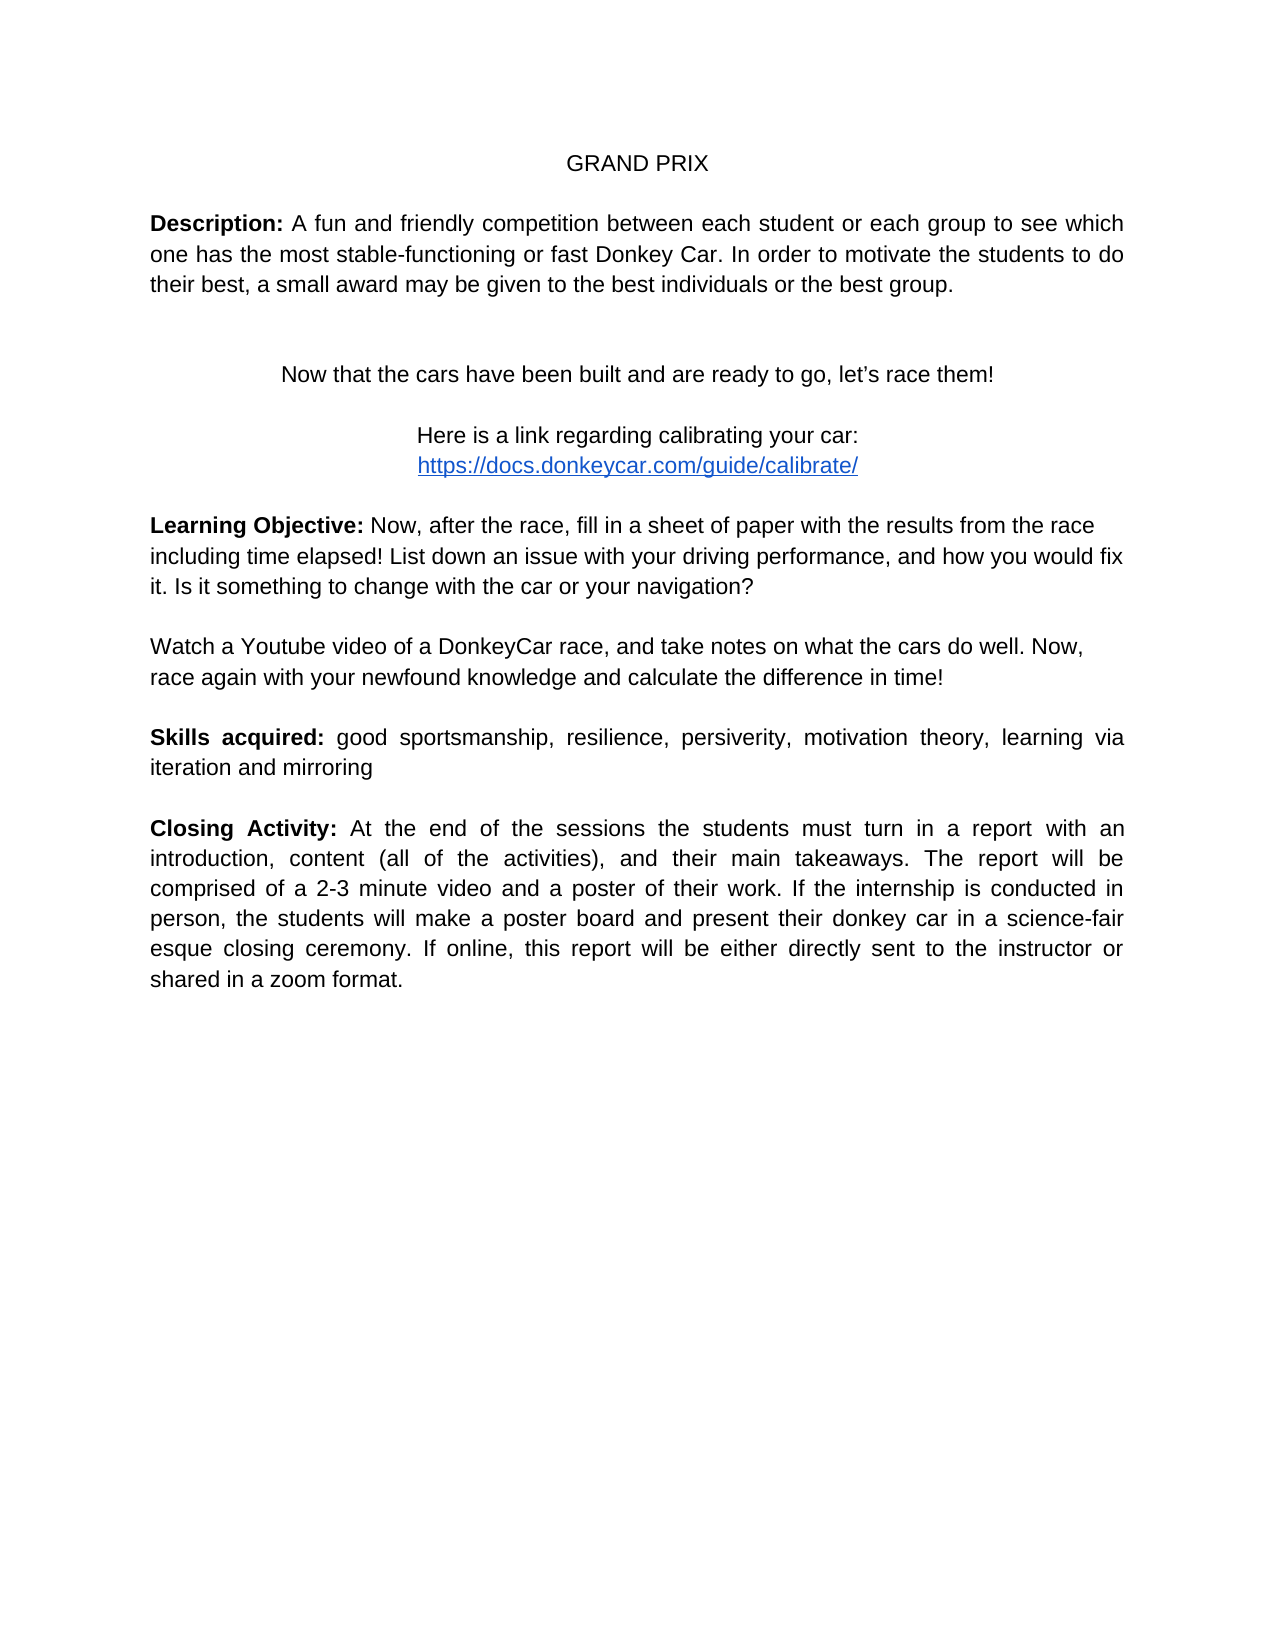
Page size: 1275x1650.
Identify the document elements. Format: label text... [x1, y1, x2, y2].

text GRAND PRIX [150, 150, 1125, 176]
text Description: A fun and friendly competition between each student or each group to see which one has the most stable-functioning or fast Donkey Car. In order to motivate the students to do their best, a small award may be given to the best individuals or the best group. [150, 210, 1125, 297]
text Closing Activity: At the end of the sessions the students must turn in a report with an introduction, content (all of the activities), and their main takeaways. The report will be comprised of a 2-3 minute video and a poster of their work. If the internship is conducted in person, the students will make a poster board and present their donkey car in a science-fair esque closing ceremony. If online, this report will be either directly sent to the instructor or shared in a zoom format. [150, 814, 1125, 992]
text Now that the cars have been built and are ready to go, let’s race them! [150, 361, 1125, 388]
text Watch a Youtube video of a DonkeyCar race, and take notes on what the cars do well. Now, race again with your newfound knowledge and calculate the difference in time! [150, 633, 1125, 690]
text ​​https://docs.donkeycar.com/guide/calibrate/ [150, 452, 1125, 478]
text Learning Objective: Now, after the race, fill in a sheet of paper with the results from the race including time elapsed! List down an issue with your driving performance, and how you would fix it. Is it something to change with the car or your navigation? [150, 512, 1125, 599]
text Skills acquired: good sportsmanship, resilience, persiverity, motivation theory, learning via iteration and mirroring [150, 724, 1125, 781]
text Here is a link regarding calibrating your car: [150, 422, 1125, 448]
